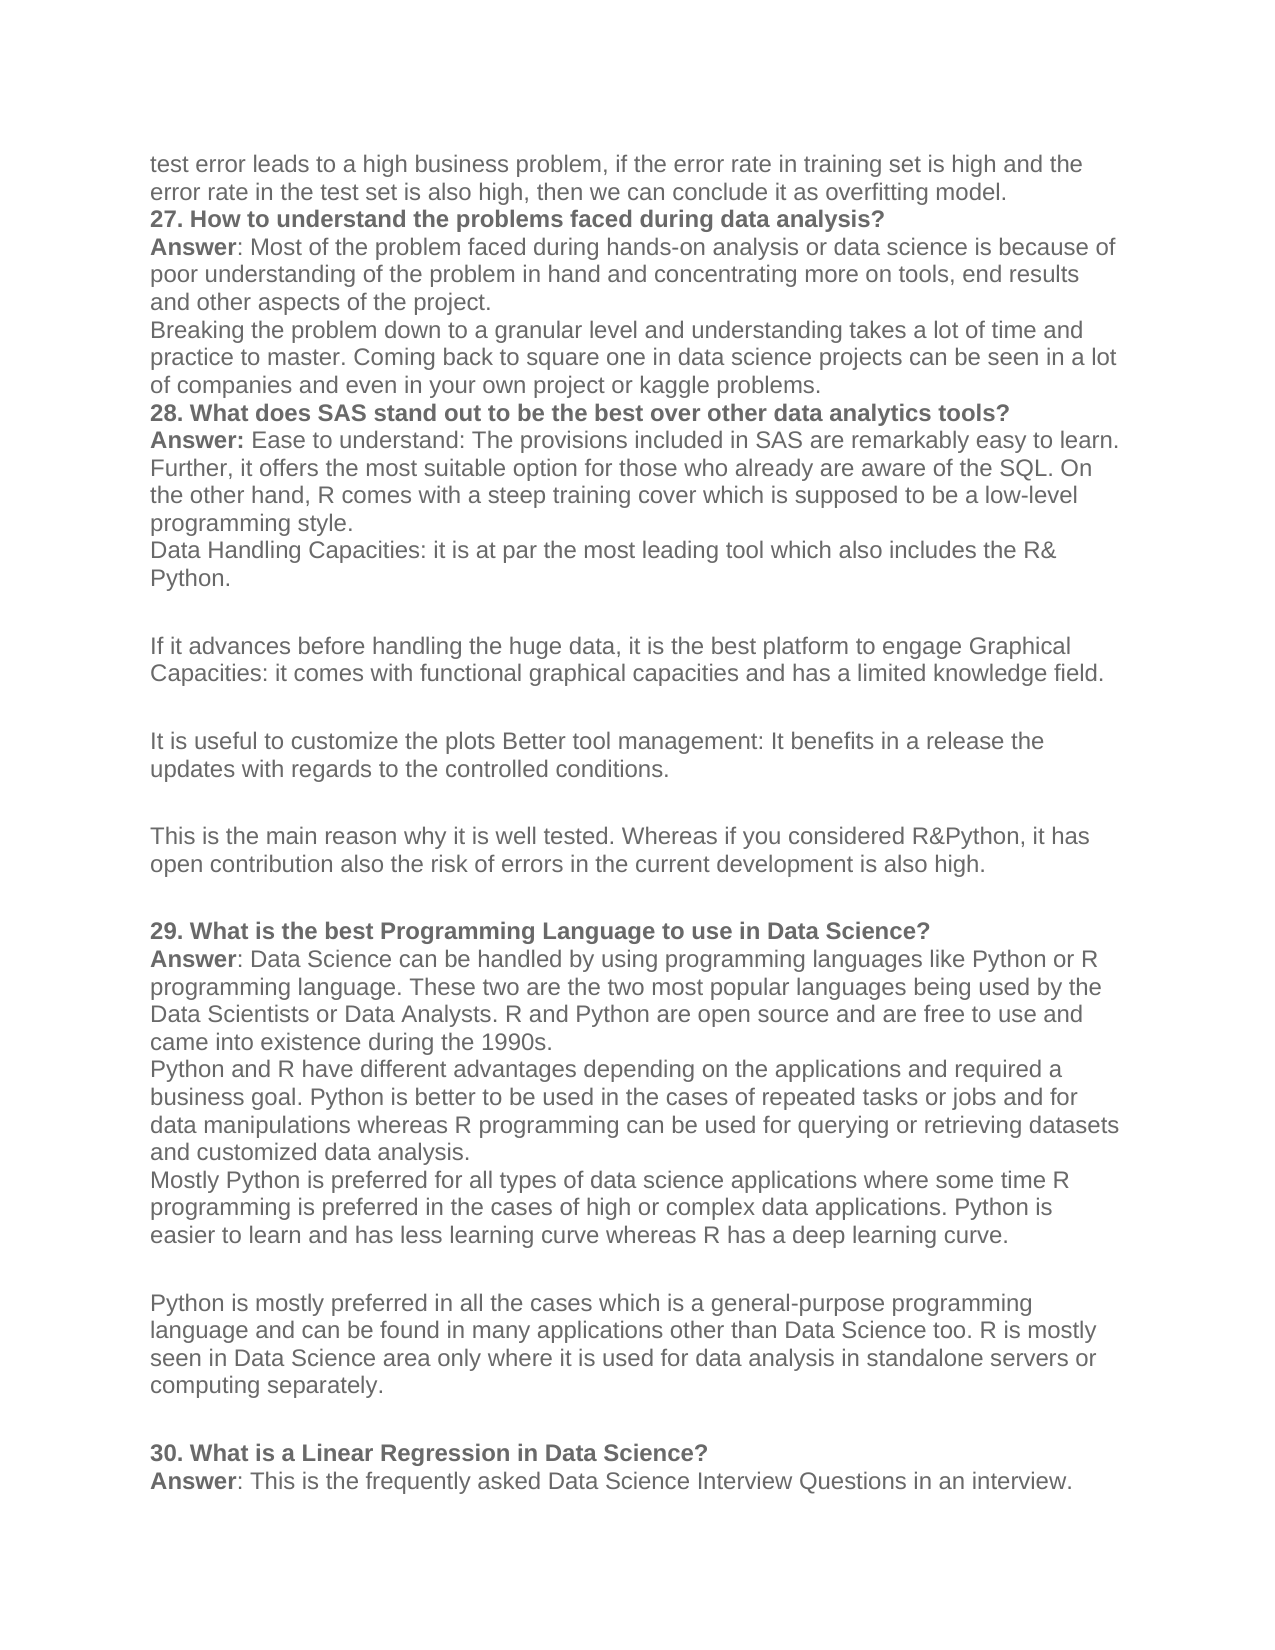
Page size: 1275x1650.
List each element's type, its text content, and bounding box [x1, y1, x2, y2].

text Data Handling Capacities: it is at par the most leading tool which also includes the R& Python. [150, 536, 1125, 592]
text It is useful to customize the plots Better tool management: It benefits in a release the updates with regards to the controlled conditions. [150, 727, 1125, 782]
text Mostly Python is preferred for all types of data science applications where some time R programming is preferred in the cases of high or complex data applications. Python is easier to learn and has less learning curve whereas R has a deep learning curve. [150, 1166, 1125, 1248]
text This is the main reason why it is well tested. Whereas if you considered R&Python, it has open contribution also the risk of errors in the current development is also high. [150, 822, 1125, 877]
text 27. How to understand the problems faced during data analysis? Answer: Most of the problem faced during hands-on analysis or data science is because of poor understanding of the problem in hand and concentrating more on tools, end results and other aspects of the project. Breaking the problem down to a granular level and understanding takes a lot of time and practice to master. Coming back to square one in data science projects can be seen in a lot of companies and even in your own project or kaggle problems. [150, 205, 1125, 398]
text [150, 1439, 1125, 1494]
text 29. What is the best Programming Language to use in Data Science? Answer: Data Science can be handled by using programming languages like Python or R programming language. These two are the two most popular languages being used by the Data Scientists or Data Analysts. R and Python are open source and are free to use and came into existence during the 1990s. Python and R have different advantages depending on the applications and required a business goal. Python is better to be used in the cases of repeated tasks or jobs and for data manipulations whereas R programming can be used for querying or retrieving datasets and customized data analysis. [150, 917, 1125, 1166]
text If it advances before handling the huge data, it is the best platform to engage Graphical Capacities: it comes with functional graphical capacities and has a limited knowledge field. [150, 632, 1125, 687]
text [150, 150, 1125, 205]
text Python is mostly preferred in all the cases which is a general-purpose programming language and can be found in many applications other than Data Science too. R is mostly seen in Data Science area only where it is used for data analysis in standalone servers or computing separately. [150, 1288, 1125, 1399]
text 28. What does SAS stand out to be the best over other data analytics tools? Answer: Ease to understand: The provisions included in SAS are remarkably easy to learn. Further, it offers the most suitable option for those who already are aware of the SQL. On the other hand, R comes with a steep training cover which is supposed to be a low-level programming style. [150, 398, 1125, 536]
